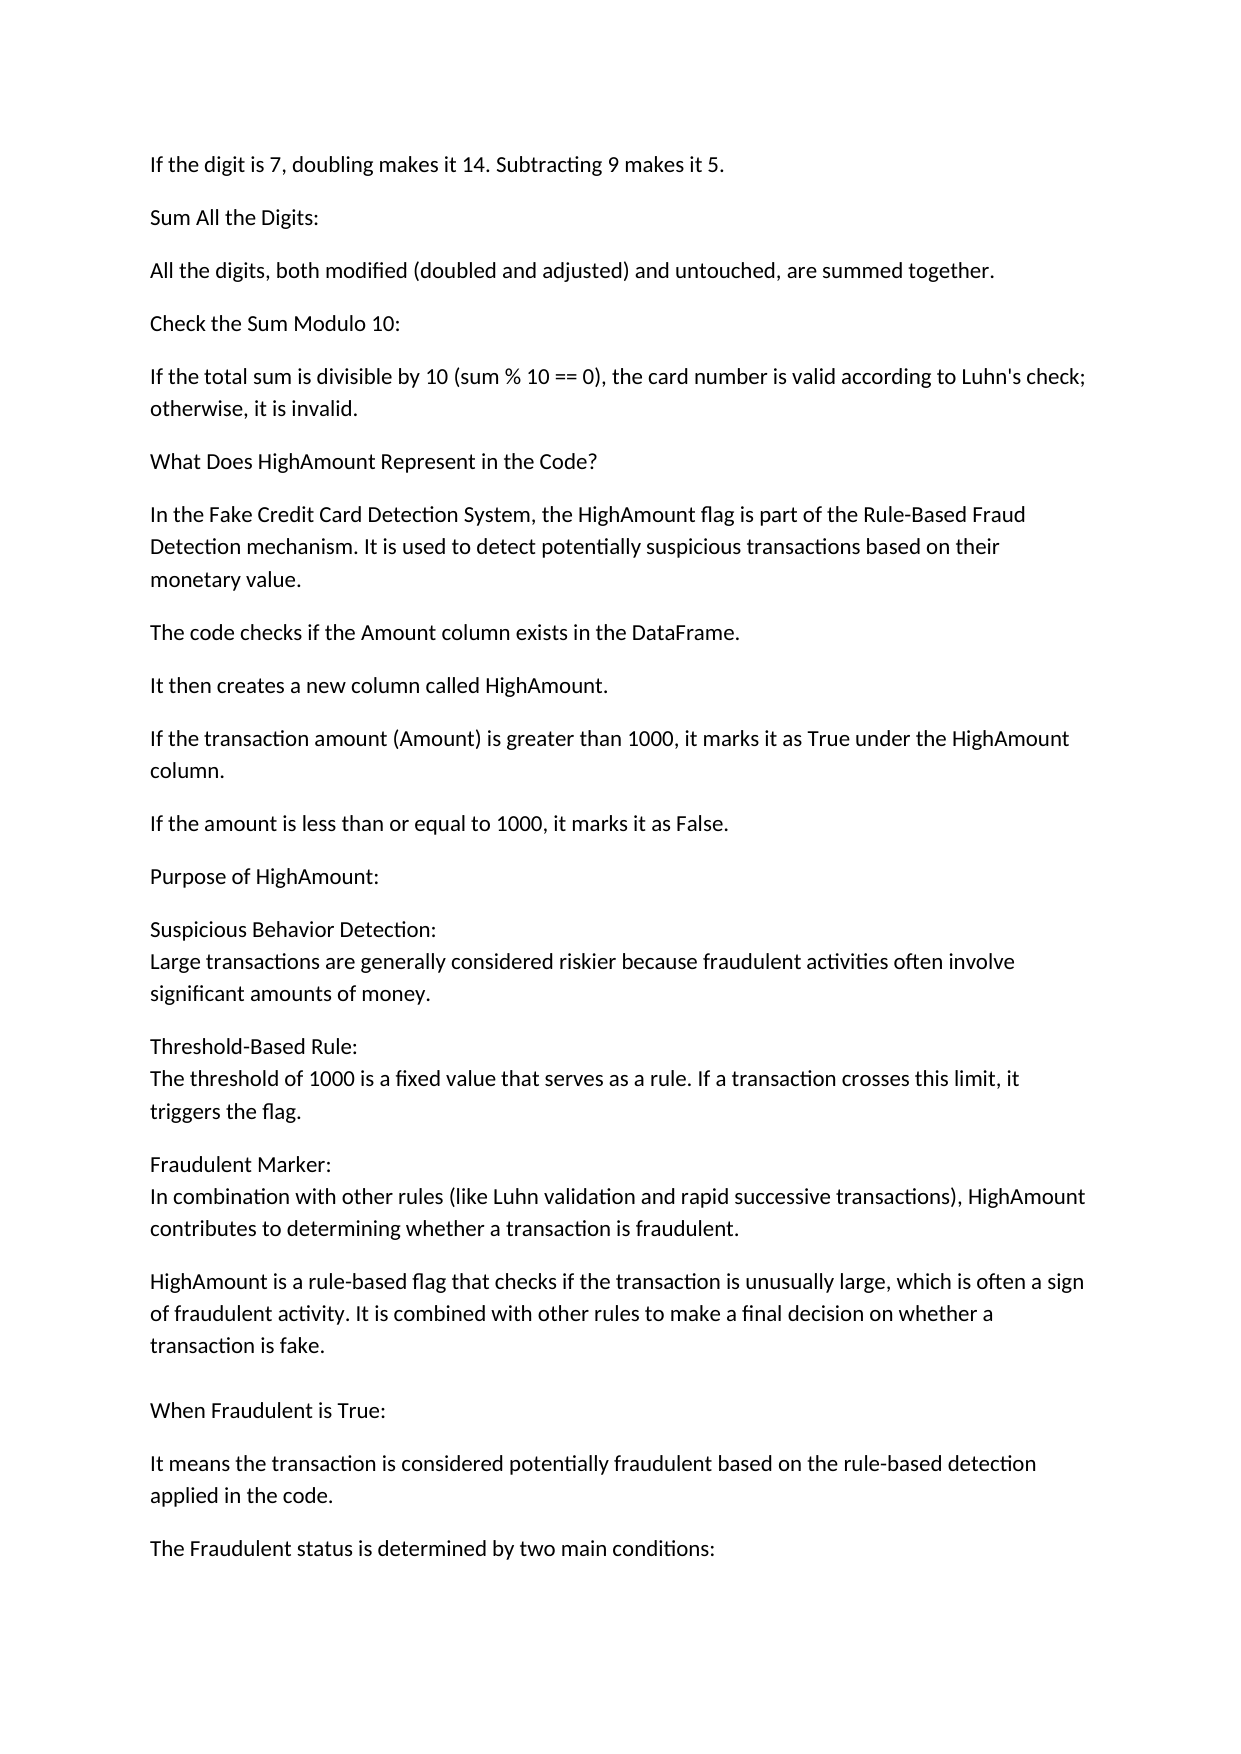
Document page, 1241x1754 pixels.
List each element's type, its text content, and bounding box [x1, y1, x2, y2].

text If the amount is less than or equal to 1000, it marks it as False. [150, 809, 1090, 837]
text If the transaction amount (Amount) is greater than 1000, it marks it as True under the HighAmount column. [150, 724, 1090, 784]
text If the total sum is divisible by 10 (sum % 10 == 0), the card number is valid according to Luhn's check; otherwise, it is invalid. [150, 362, 1090, 422]
text HighAmount is a rule-based flag that checks if the transaction is unusually large, which is often a sign of fraudulent activity. It is combined with other rules to make a final decision on whether a transaction is fake. When Fraudulent is True: [150, 1267, 1090, 1424]
text The code checks if the Amount column exists in the DataFrame. [150, 618, 1090, 646]
text Sum All the Digits: [150, 203, 1090, 231]
text Suspicious Behavior Detection: Large transactions are generally considered riskier because fraudulent activities often involve significant amounts of money. [150, 915, 1090, 1007]
text All the digits, both modified (doubled and adjusted) and untouched, are summed together. [150, 256, 1090, 284]
text If the digit is 7, doubling makes it 14. Subtracting 9 makes it 5. [150, 150, 1090, 178]
text It then creates a new column called HighAmount. [150, 671, 1090, 699]
text Threshold-Based Rule: The threshold of 1000 is a fixed value that serves as a rule. If a transaction crosses this limit, it triggers the flag. [150, 1032, 1090, 1125]
text Purpose of HighAmount: [150, 862, 1090, 890]
text What Does HighAmount Represent in the Code? [150, 447, 1090, 475]
text The Fraudulent status is determined by two main conditions: [150, 1534, 1090, 1562]
text It means the transaction is considered potentially fraudulent based on the rule-based detection applied in the code. [150, 1449, 1090, 1509]
text Fraudulent Marker: In combination with other rules (like Luhn validation and rapid successive transactions), HighAmount contributes to determining whether a transaction is fraudulent. [150, 1150, 1090, 1242]
text In the Fake Credit Card Detection System, the HighAmount flag is part of the Rule-Based Fraud Detection mechanism. It is used to detect potentially suspicious transactions based on their monetary value. [150, 500, 1090, 593]
text Check the Sum Modulo 10: [150, 309, 1090, 337]
